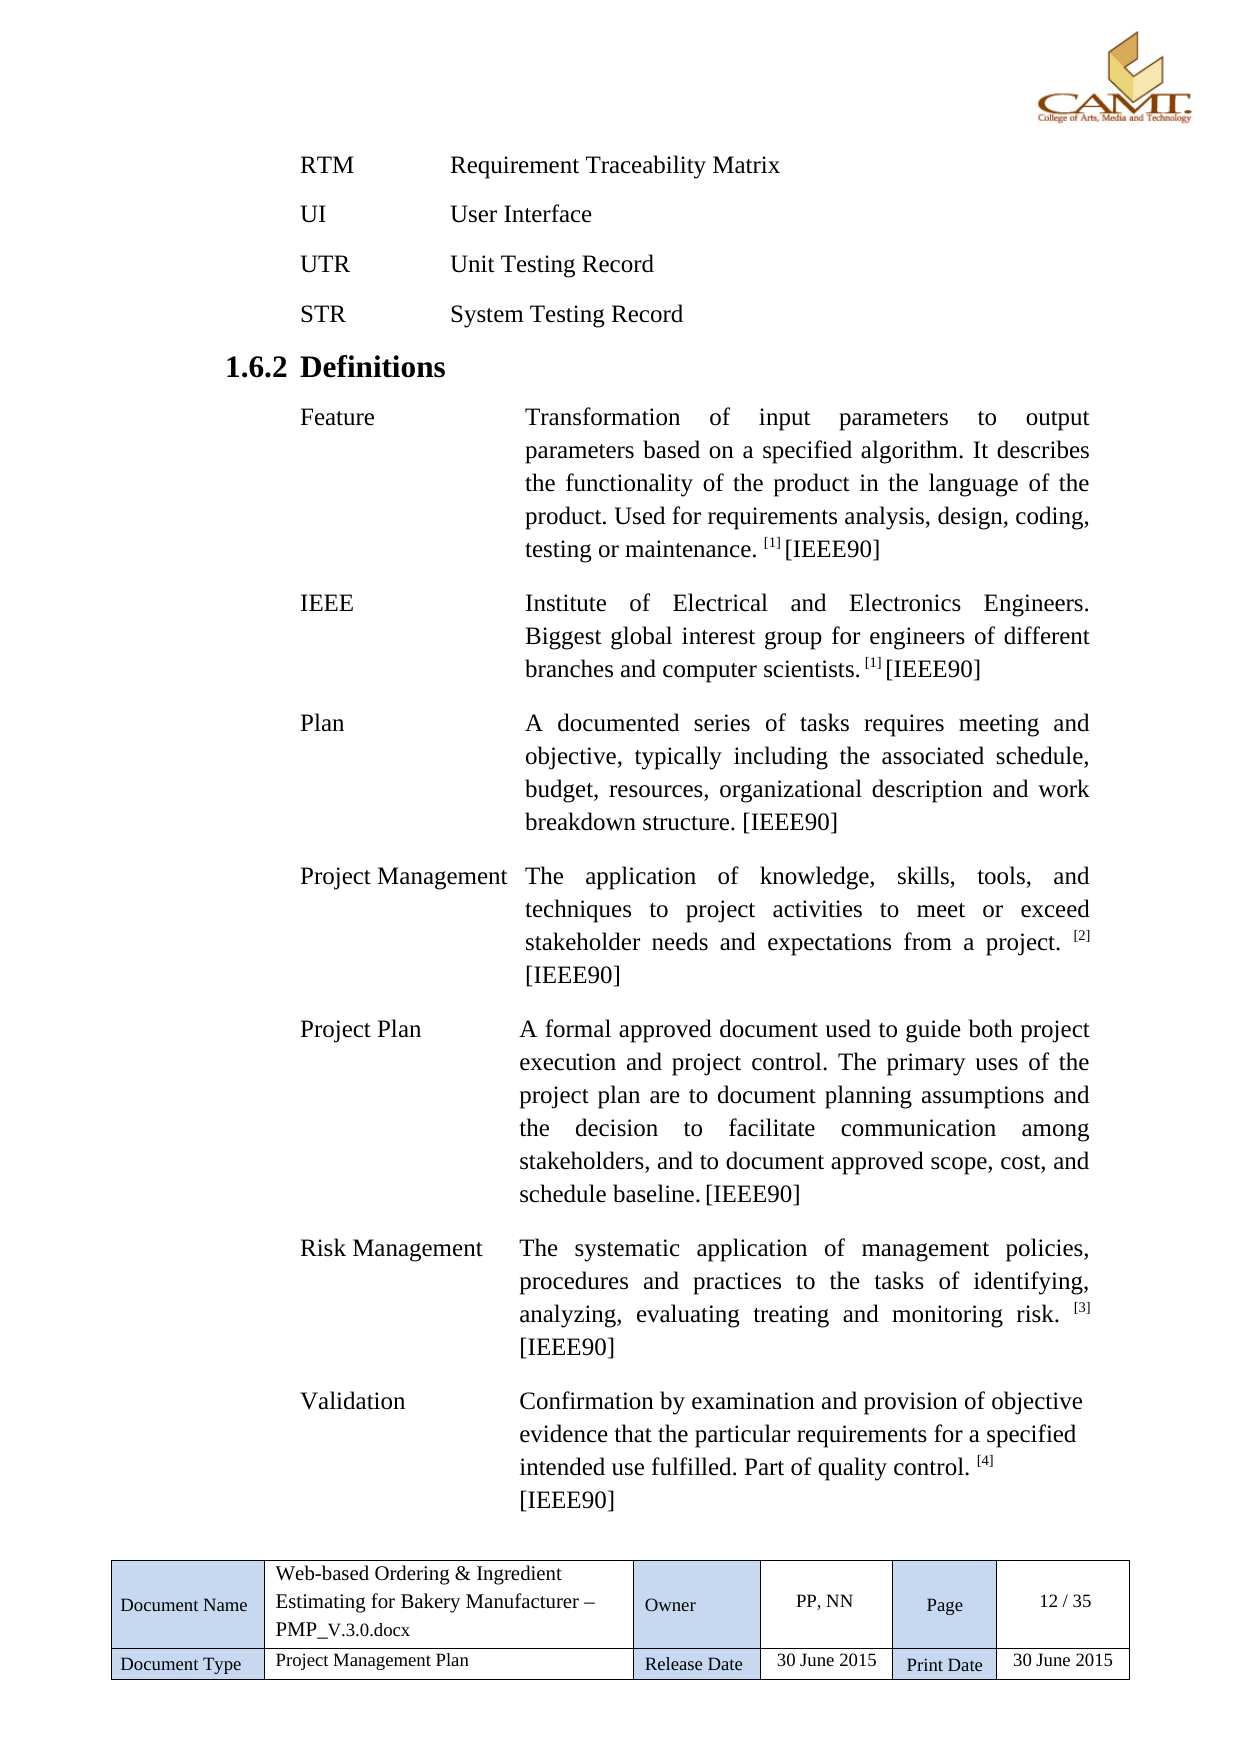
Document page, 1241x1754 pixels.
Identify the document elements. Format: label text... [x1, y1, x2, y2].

text Validation Confirmation by examination and provision of objective evidence that the particular requirements for a specified intended use fulfilled. Part of quality control. [4] [IEEE90] [300, 1386, 1090, 1513]
text IEEE Institute of Electrical and Electronics Engineers. Biggest global interest group for engineers of different branches and computer scientists. [1] [IEEE90] [300, 588, 1090, 683]
text UI User Interface [225, 199, 1090, 228]
text Project Plan A formal approved document used to guide both project execution and project control. The primary uses of the project plan are to document planning assumptions and the decision to facilitate communication among stakeholders, and to document approved scope, cost, and schedule baseline. [IEEE90] [300, 1014, 1090, 1208]
text STR System Testing Record [225, 299, 1090, 327]
text RTM Requirement Traceability Matrix [225, 150, 1090, 179]
text Risk Management The systematic application of management policies, procedures and practices to the tasks of identifying, analyzing, evaluating treating and monitoring risk. [3] [IEEE90] [300, 1233, 1090, 1361]
text Plan A documented series of tasks requires meeting and objective, typically including the associated schedule, budget, resources, organizational description and work breakdown structure. [IEEE90] [300, 708, 1090, 836]
text UTR Unit Testing Record [225, 249, 1090, 278]
picture [1029, 25, 1196, 125]
text Project Management The application of knowledge, skills, tools, and techniques to project activities to meet or exceed stakeholder needs and expectations from a project. [2] [IEEE90] [300, 861, 1090, 989]
text Feature Transformation of input parameters to output parameters based on a specified algorithm. It describes the functionality of the product in the language of the product. Used for requirements analysis, design, coding, testing or maintenance. [1] [IEEE90] [300, 402, 1090, 563]
subtitle 1.6.2 Definitions [150, 348, 1090, 384]
